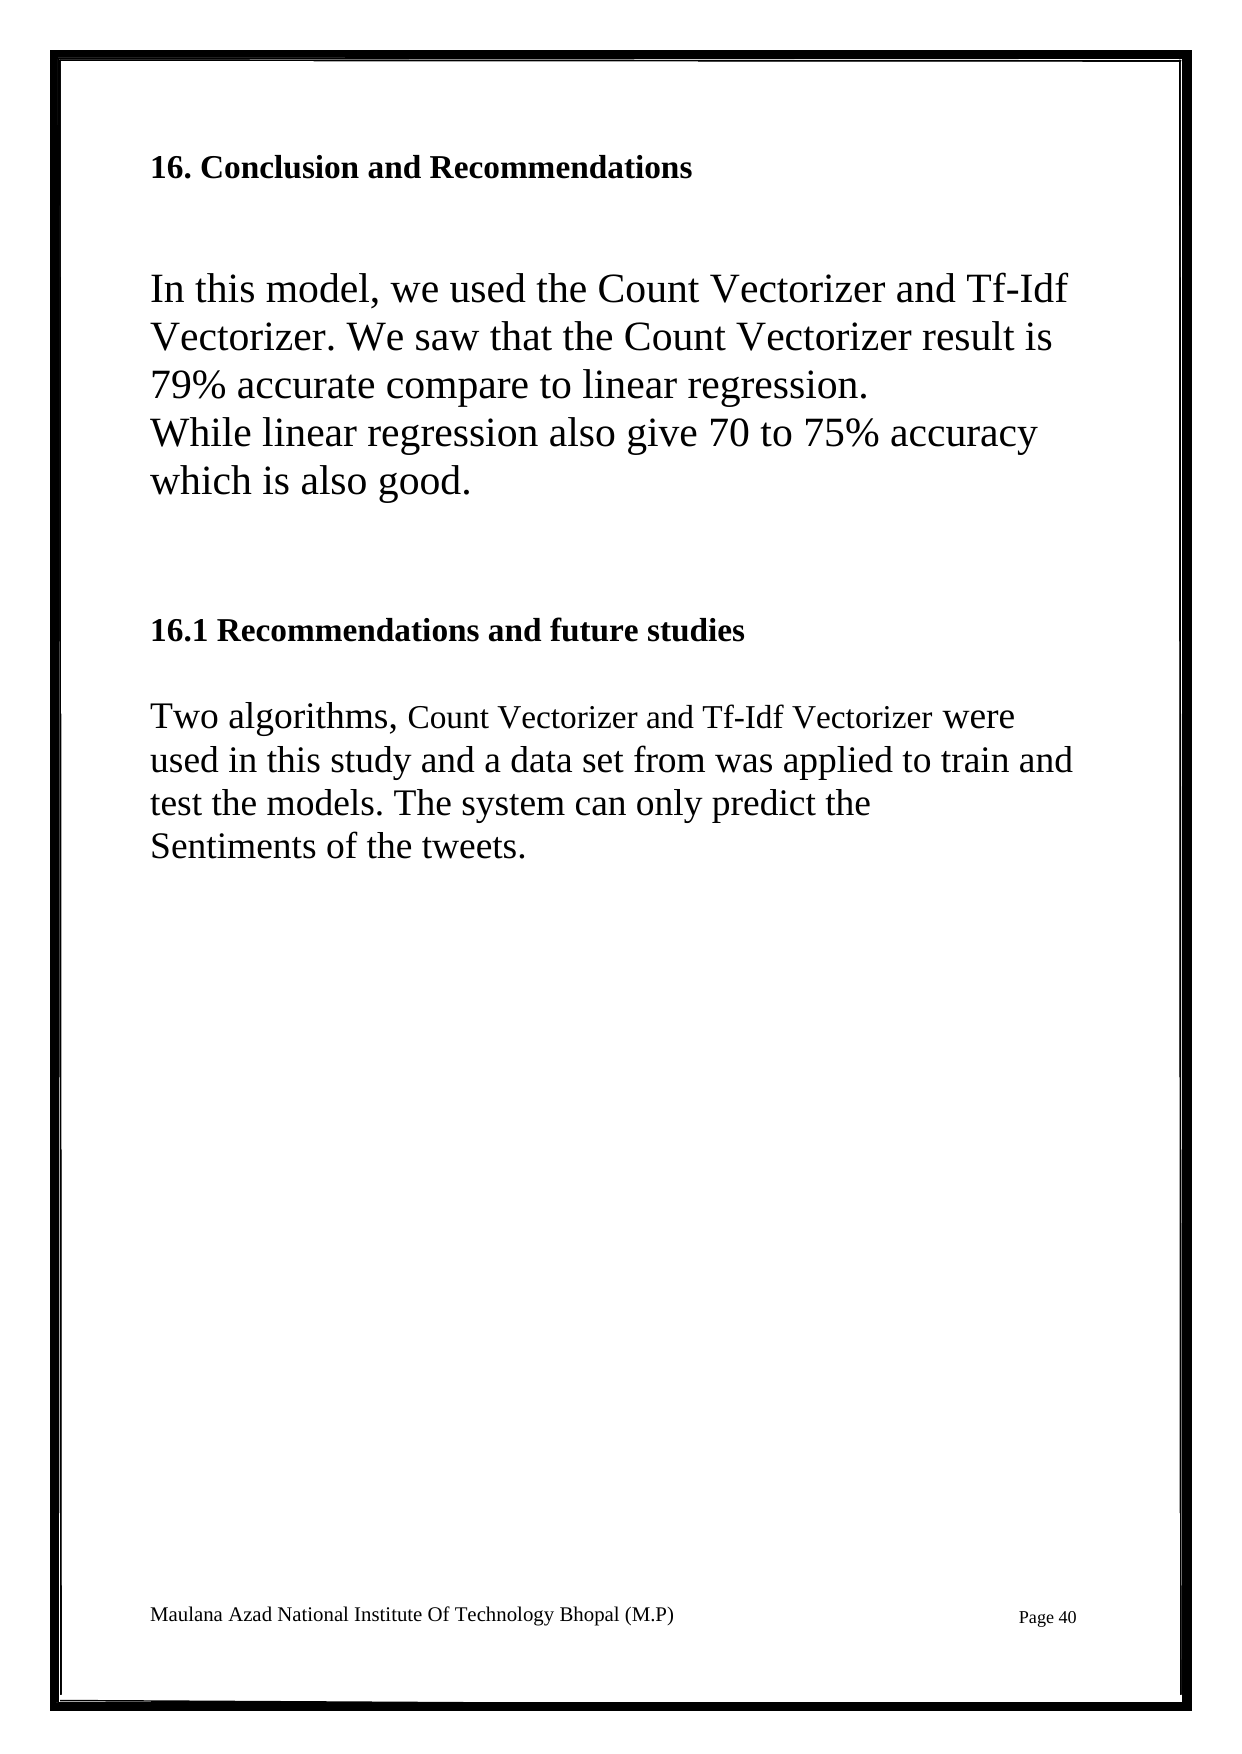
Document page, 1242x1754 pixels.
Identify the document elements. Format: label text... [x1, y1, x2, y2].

text Maulana Azad National Institute Of Technology Bhopal (M.P) Page 40 [150, 1592, 1092, 1628]
text Two algorithms, Count Vectorizer and Tf-Idf Vectorizer were used in this study and a data set from was applied to train and test the models. The system can only predict the [150, 694, 1092, 823]
text Sentiments of the tweets. [150, 823, 1092, 866]
text In this model, we used the Count Vectorizer and Tf-Idf Vectorizer. We saw that the Count Vectorizer result is 79% accurate compare to linear regression. [150, 264, 1092, 407]
text 16. Conclusion and Recommendations [150, 147, 1092, 186]
text While linear regression also give 70 to 75% accuracy which is also good. [150, 407, 1092, 503]
text 16.1 Recommendations and future studies [150, 611, 1092, 649]
